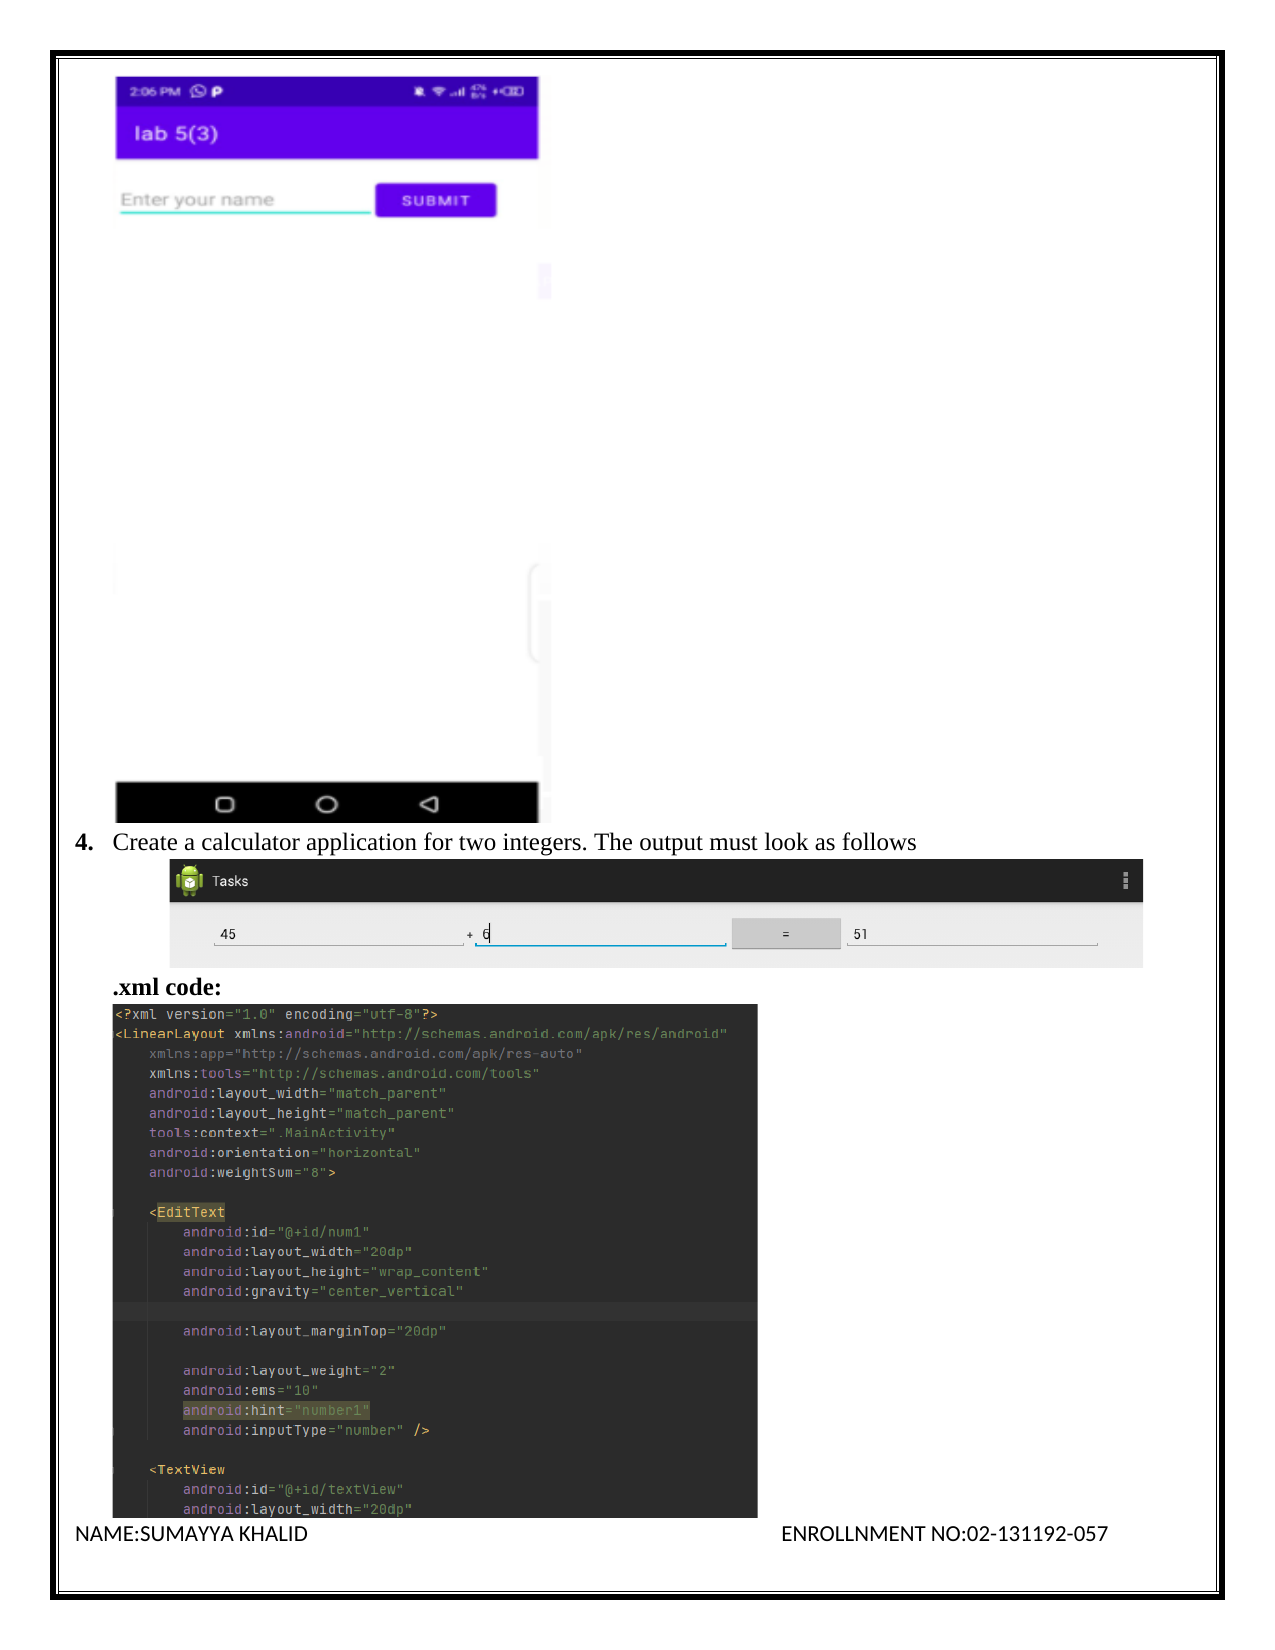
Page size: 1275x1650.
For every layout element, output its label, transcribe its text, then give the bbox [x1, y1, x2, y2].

picture [112, 1004, 758, 1518]
picture [169, 859, 1144, 968]
picture [112, 75, 552, 823]
list Create a calculator application for two integers. The output must look as follows [75, 827, 1200, 856]
list .xml code: [112, 972, 1200, 1000]
